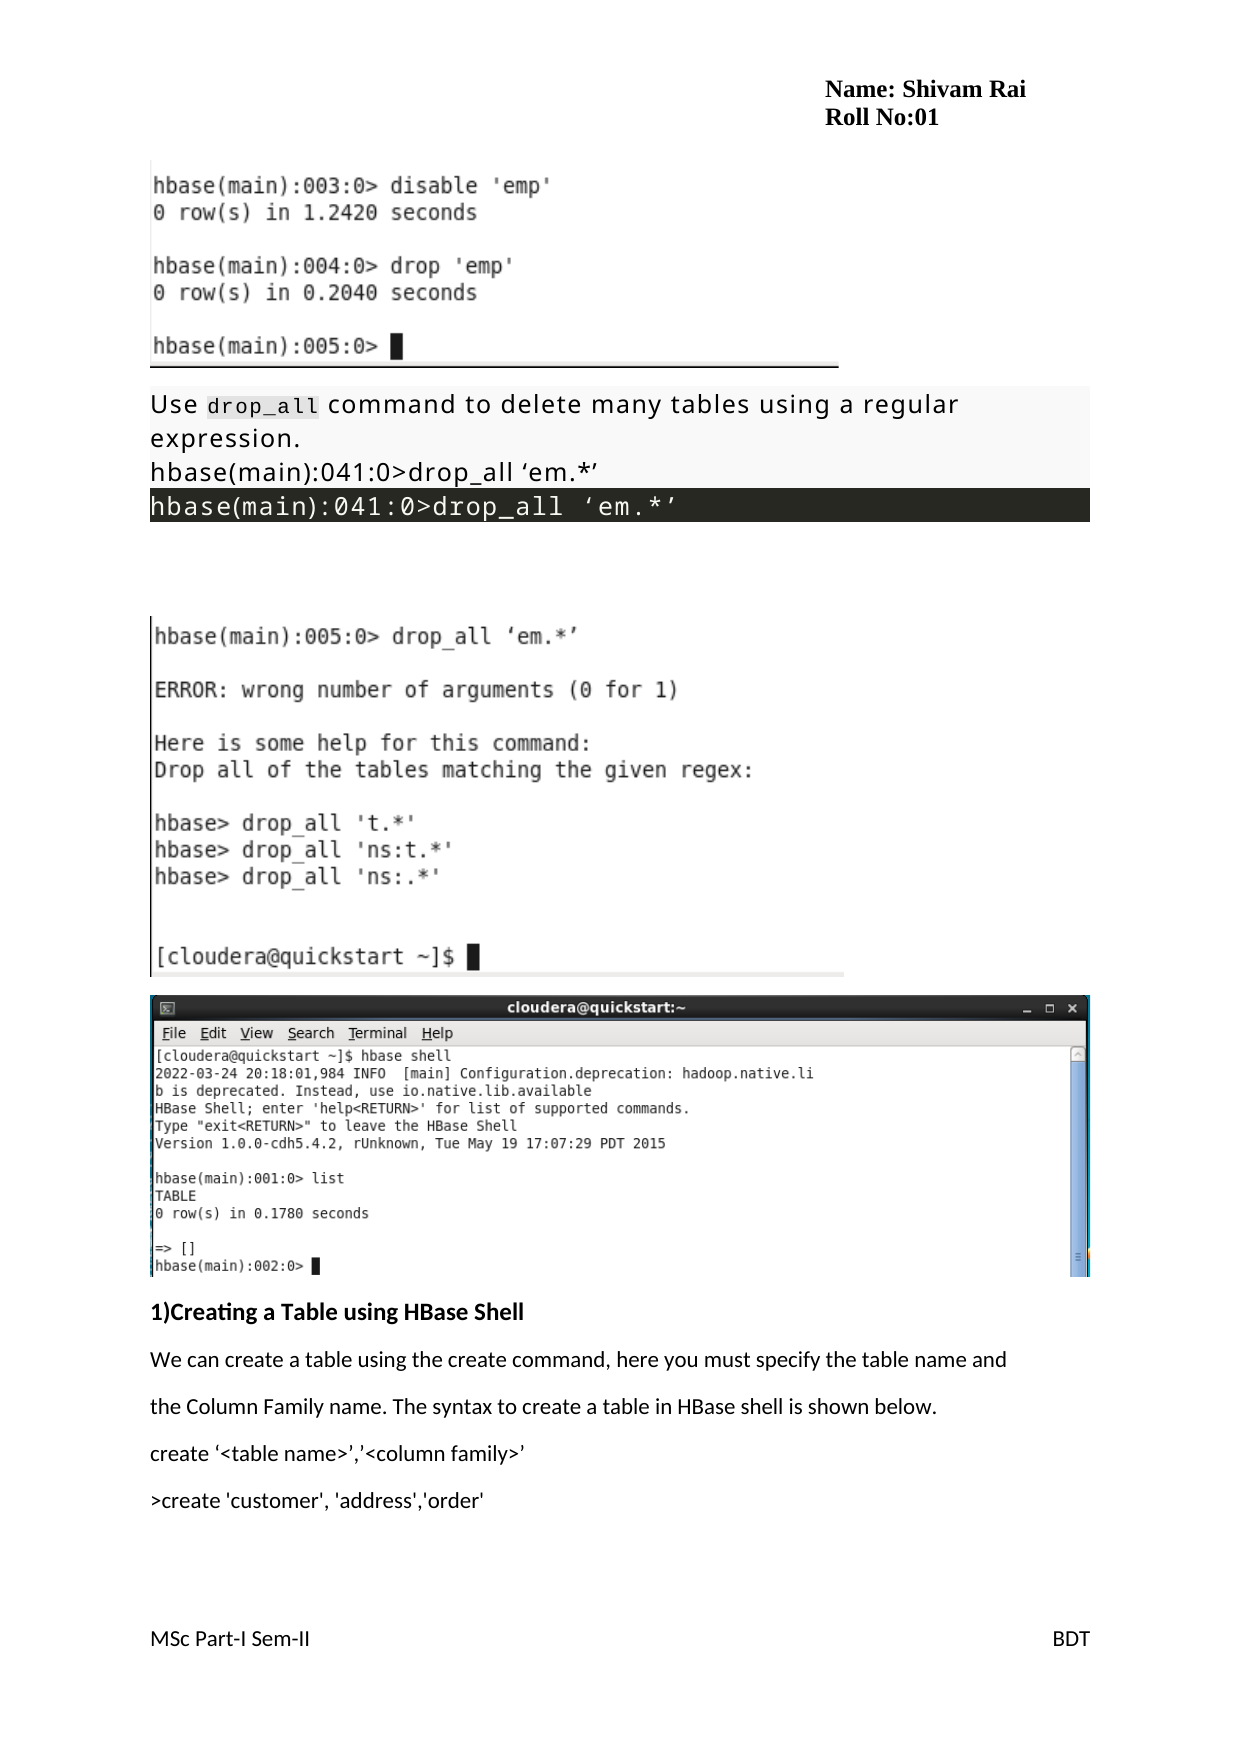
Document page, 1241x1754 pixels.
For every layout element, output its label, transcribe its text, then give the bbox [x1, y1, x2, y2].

text 1)Creating a Table using HBase Shell [150, 1296, 1090, 1326]
text >create 'customer', 'address','order' [150, 1486, 1090, 1514]
picture [150, 616, 844, 977]
picture [150, 995, 1091, 1277]
text the Column Family name. The syntax to create a table in HBase shell is shown below. [150, 1392, 1090, 1420]
text create ‘<table name>’,’<column family>’ [150, 1439, 1090, 1467]
text We can create a table using the create command, here you must specify the table name and [150, 1345, 1090, 1373]
picture [150, 160, 839, 368]
text hbase(main):041:0>drop_all ‘em.*’ [150, 488, 1090, 522]
text Use drop_all command to delete many tables using a regular expression. [150, 386, 1090, 454]
text hbase(main):041:0>drop_all ‘em.*’ [150, 454, 1090, 488]
